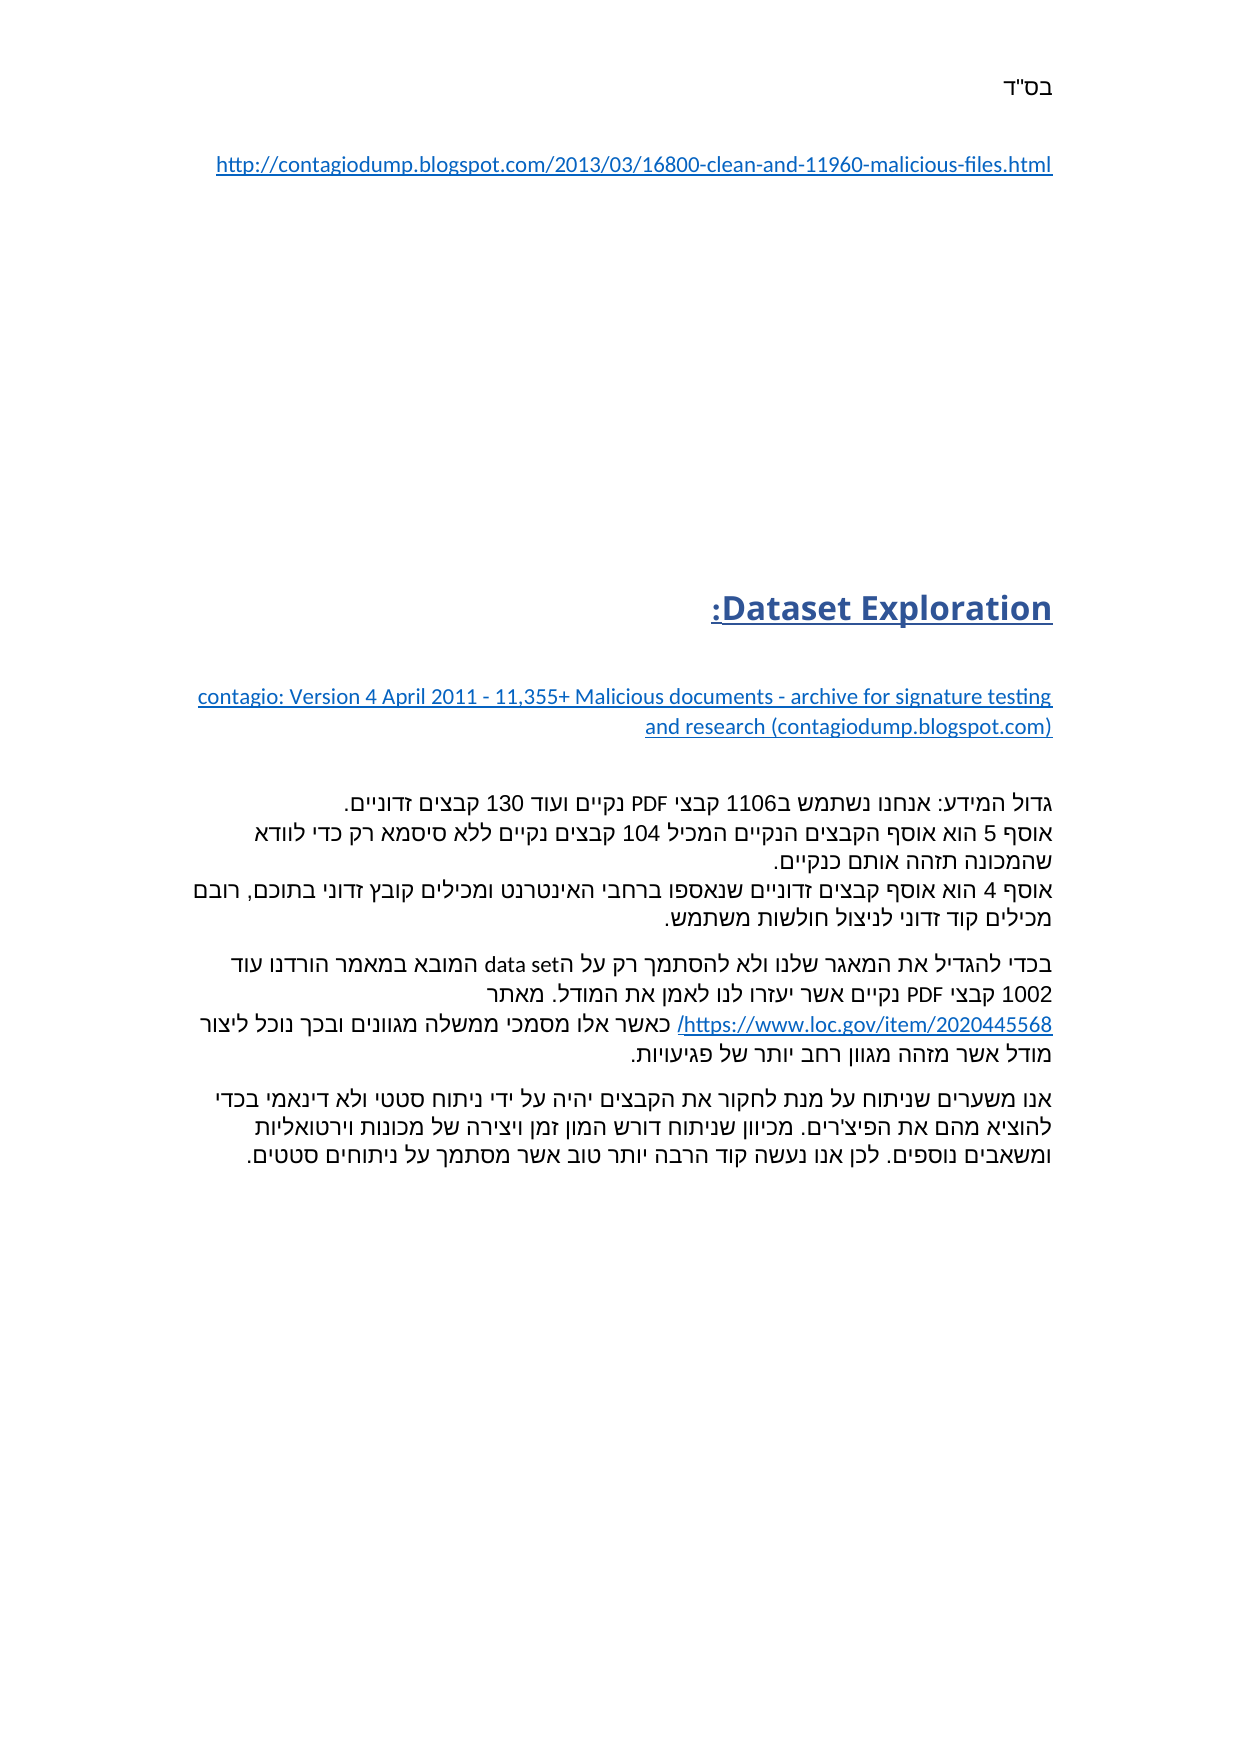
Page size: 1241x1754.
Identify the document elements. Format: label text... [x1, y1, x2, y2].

text גדול המידע: אנחנו נשתמש ב1106 קבצי PDF נקיים ועוד 130 קבצים זדוניים. אוסף 5 הוא אוסף הקבצים הנקיים המכיל 104 קבצים נקיים ללא סיסמא רק כדי לוודא שהמכונה תזהה אותם כנקיים. אוסף 4 הוא אוסף קבצים זדוניים שנאספו ברחבי האינטרנט ומכילים קובץ זדוני בתוכם, רובם מכילים קוד זדוני לניצול חולשות משתמש. [187, 789, 1053, 931]
text contagio: Version 4 April 2011 - 11,355+ Malicious documents - archive for signature testing and research (contagiodump.blogspot.com) [187, 682, 1053, 771]
text בכדי להגדיל את המאגר שלנו ולא להסתמך רק על הdata set המובא במאמר הורדנו עוד 1002 קבצי PDF נקיים אשר יעזרו לנו לאמן את המודל. מאתר https://www.loc.gov/item/2020445568/ כאשר אלו מסמכי ממשלה מגוונים ובכך נוכל ליצור מודל אשר מזהה מגוון רחב יותר של פגיעויות. [187, 950, 1053, 1067]
text אנו משערים שניתוח על מנת לחקור את הקבצים יהיה על ידי ניתוח סטטי ולא דינאמי בכדי להוציא מהם את הפיצ'רים. מכיוון שניתוח דורש המון זמן ויצירה של מכונות וירטואליות ומשאבים נוספים. לכן אנו נעשה קוד הרבה יותר טוב אשר מסתמך על ניתוחים סטטים. [187, 1086, 1053, 1169]
subtitle Dataset Exploration: [187, 584, 1053, 679]
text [187, 150, 1053, 208]
